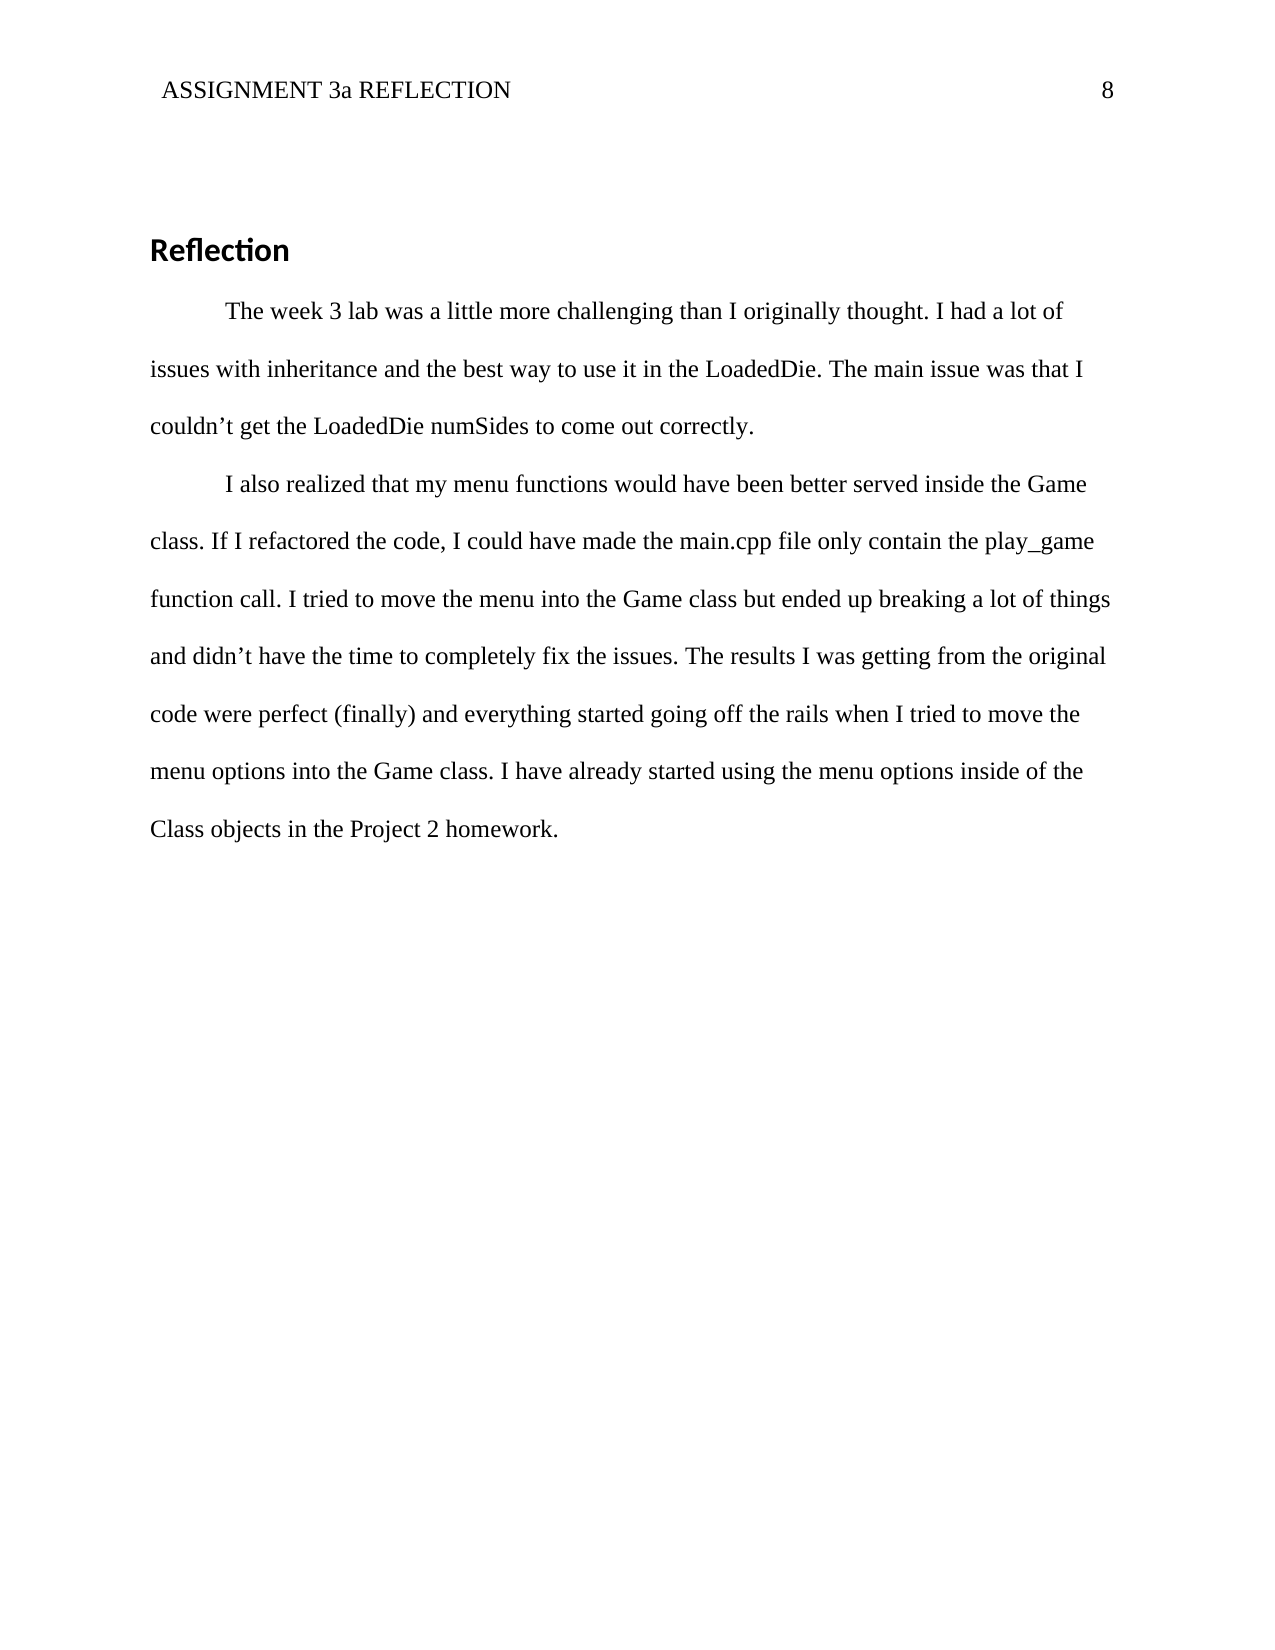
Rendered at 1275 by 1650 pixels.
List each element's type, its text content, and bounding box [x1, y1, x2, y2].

text I also realized that my menu functions would have been better served inside the Game class. If I refactored the code, I could have made the main.cpp file only contain the play_game function call. I tried to move the menu into the Game class but ended up breaking a lot of things and didn’t have the time to completely fix the issues. The results I was getting from the original code were perfect (finally) and everything started going off the rails when I tried to move the menu options into the Game class. I have already started using the menu options inside of the Class objects in the Project 2 homework. [150, 469, 1125, 843]
text Reflection [150, 229, 1125, 269]
text The week 3 lab was a little more challenging than I originally thought. I had a lot of issues with inheritance and the best way to use it in the LoadedDie. The main issue was that I couldn’t get the LoadedDie numSides to come out correctly. [150, 296, 1125, 440]
